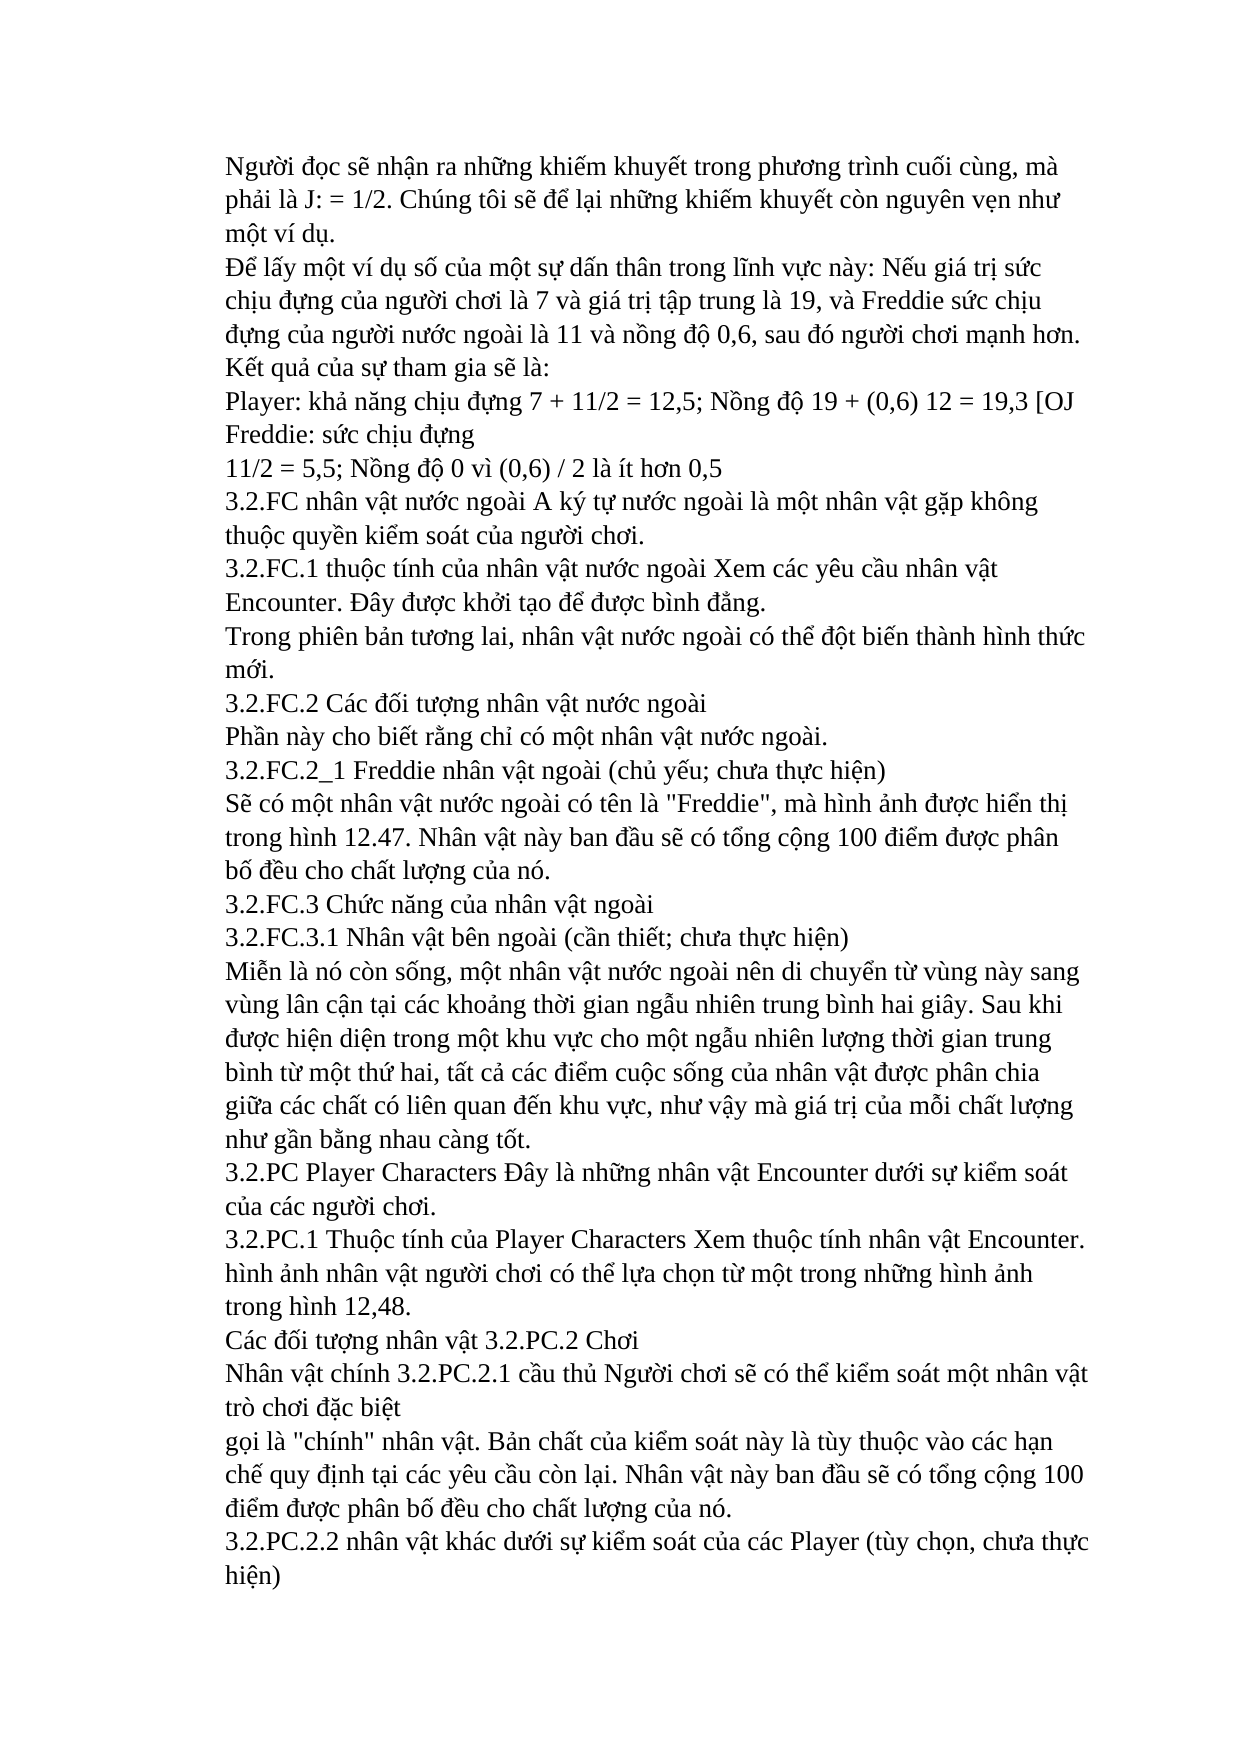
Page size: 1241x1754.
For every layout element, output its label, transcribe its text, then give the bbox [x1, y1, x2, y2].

list Sẽ có một nhân vật nước ngoài có tên là "Freddie", mà hình ảnh được hiển thị trong hình 12.47. Nhân vật này ban đầu sẽ có tổng cộng 100 điểm được phân bố đều cho chất lượng của nó. [225, 787, 1090, 886]
list 3.2.FC.1 thuộc tính của nhân vật nước ngoài Xem các yêu cầu nhân vật Encounter. Đây được khởi tạo để được bình đẳng. [225, 552, 1090, 617]
list 3.2.FC.2_1 Freddie nhân vật ngoài (chủ yếu; chưa thực hiện) [225, 754, 1090, 785]
list 3.2.PC.2.2 nhân vật khác dưới sự kiểm soát của các Player (tùy chọn, chưa thực hiện) [225, 1525, 1090, 1590]
list 3.2.PC.1 Thuộc tính của Player Characters Xem thuộc tính nhân vật Encounter. hình ảnh nhân vật người chơi có thể lựa chọn từ một trong những hình ảnh trong hình 12,48. [225, 1223, 1090, 1322]
list Người đọc sẽ nhận ra những khiếm khuyết trong phương trình cuối cùng, mà phải là J: = 1/2. Chúng tôi sẽ để lại những khiếm khuyết còn nguyên vẹn như một ví dụ. [225, 150, 1090, 248]
list 3.2.PC Player Characters Đây là những nhân vật Encounter dưới sự kiểm soát của các người chơi. [225, 1156, 1090, 1221]
list 3.2.FC nhân vật nước ngoài A ký tự nước ngoài là một nhân vật gặp không thuộc quyền kiểm soát của người chơi. [225, 485, 1090, 550]
list Miễn là nó còn sống, một nhân vật nước ngoài nên di chuyển từ vùng này sang vùng lân cận tại các khoảng thời gian ngẫu nhiên trung bình hai giây. Sau khi được hiện diện trong một khu vực cho một ngẫu nhiên lượng thời gian trung bình từ một thứ hai, tất cả các điểm cuộc sống của nhân vật được phân chia giữa các chất có liên quan đến khu vực, như vậy mà giá trị của mỗi chất lượng như gần bằng nhau càng tốt. [225, 955, 1090, 1154]
list Trong phiên bản tương lai, nhân vật nước ngoài có thể đột biến thành hình thức mới. [225, 619, 1090, 684]
list Nhân vật chính 3.2.PC.2.1 cầu thủ Người chơi sẽ có thể kiểm soát một nhân vật trò chơi đặc biệt [225, 1357, 1090, 1422]
list 11/2 = 5,5; Nồng độ 0 vì (0,6) / 2 là ít hơn 0,5 [225, 452, 1090, 483]
list 3.2.FC.2 Các đối tượng nhân vật nước ngoài [225, 687, 1090, 718]
list Player: khả năng chịu đựng 7 + 11/2 = 12,5; Nồng độ 19 + (0,6) 12 = 19,3 [OJ Freddie: sức chịu đựng [225, 385, 1090, 449]
list Phần này cho biết rằng chỉ có một nhân vật nước ngoài. [225, 720, 1090, 751]
list 3.2.FC.3 Chức năng của nhân vật ngoài [225, 888, 1090, 919]
list 3.2.FC.3.1 Nhân vật bên ngoài (cần thiết; chưa thực hiện) [225, 921, 1090, 953]
list gọi là "chính" nhân vật. Bản chất của kiểm soát này là tùy thuộc vào các hạn chế quy định tại các yêu cầu còn lại. Nhân vật này ban đầu sẽ có tổng cộng 100 điểm được phân bố đều cho chất lượng của nó. [225, 1424, 1090, 1523]
list Các đối tượng nhân vật 3.2.PC.2 Chơi [225, 1324, 1090, 1355]
list Để lấy một ví dụ số của một sự dấn thân trong lĩnh vực này: Nếu giá trị sức chịu đựng của người chơi là 7 và giá trị tập trung là 19, và Freddie sức chịu đựng của người nước ngoài là 11 và nồng độ 0,6, sau đó người chơi mạnh hơn. Kết quả của sự tham gia sẽ là: [225, 251, 1090, 382]
